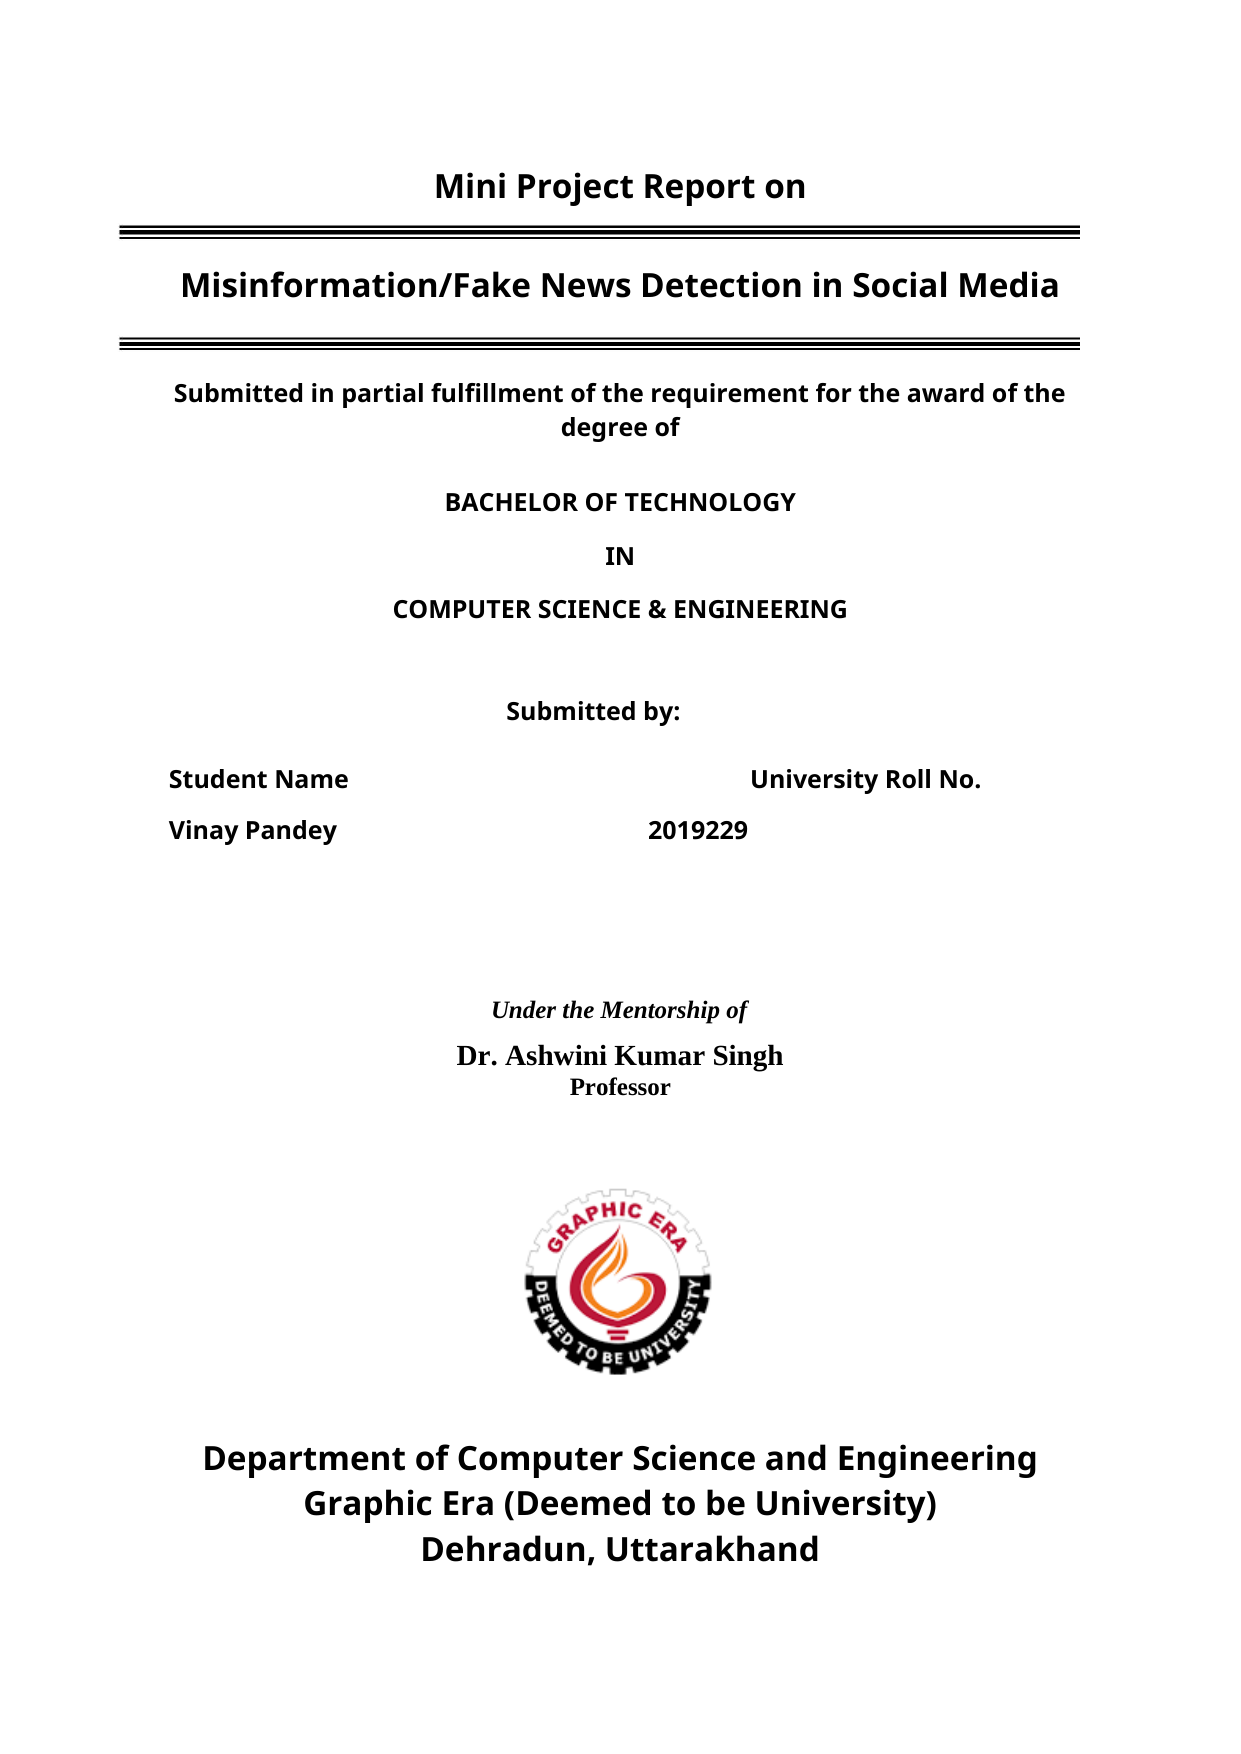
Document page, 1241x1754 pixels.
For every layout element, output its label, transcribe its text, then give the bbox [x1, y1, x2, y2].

text Submitted by: [506, 694, 1090, 728]
picture [520, 1186, 720, 1378]
text Graphic Era (Deemed to be University) [150, 1480, 1090, 1526]
text COMPUTER SCIENCE & ENGINEERING [150, 592, 1090, 626]
text Misinformation/Fake News Detection in Social Media [150, 261, 1090, 307]
picture [117, 335, 1082, 352]
picture [117, 223, 1082, 241]
text BACHELOR OF TECHNOLOGY [150, 485, 1090, 519]
text Mini Project Report on [150, 162, 1090, 208]
text Vinay Pandey 2019229 [169, 813, 1090, 847]
text Dr. Ashwini Kumar Singh [150, 1038, 1090, 1072]
text Professor [150, 1072, 1090, 1100]
text IN [150, 538, 1090, 572]
text Under the Mentorship of [150, 995, 1090, 1024]
text Department of Computer Science and Engineering [150, 1435, 1090, 1480]
text Student Name University Roll No. [169, 762, 1090, 796]
text Dehradun, Uttarakhand [150, 1526, 1090, 1571]
text Submitted in partial fulfillment of the requirement for the award of the degree of [150, 375, 1090, 443]
